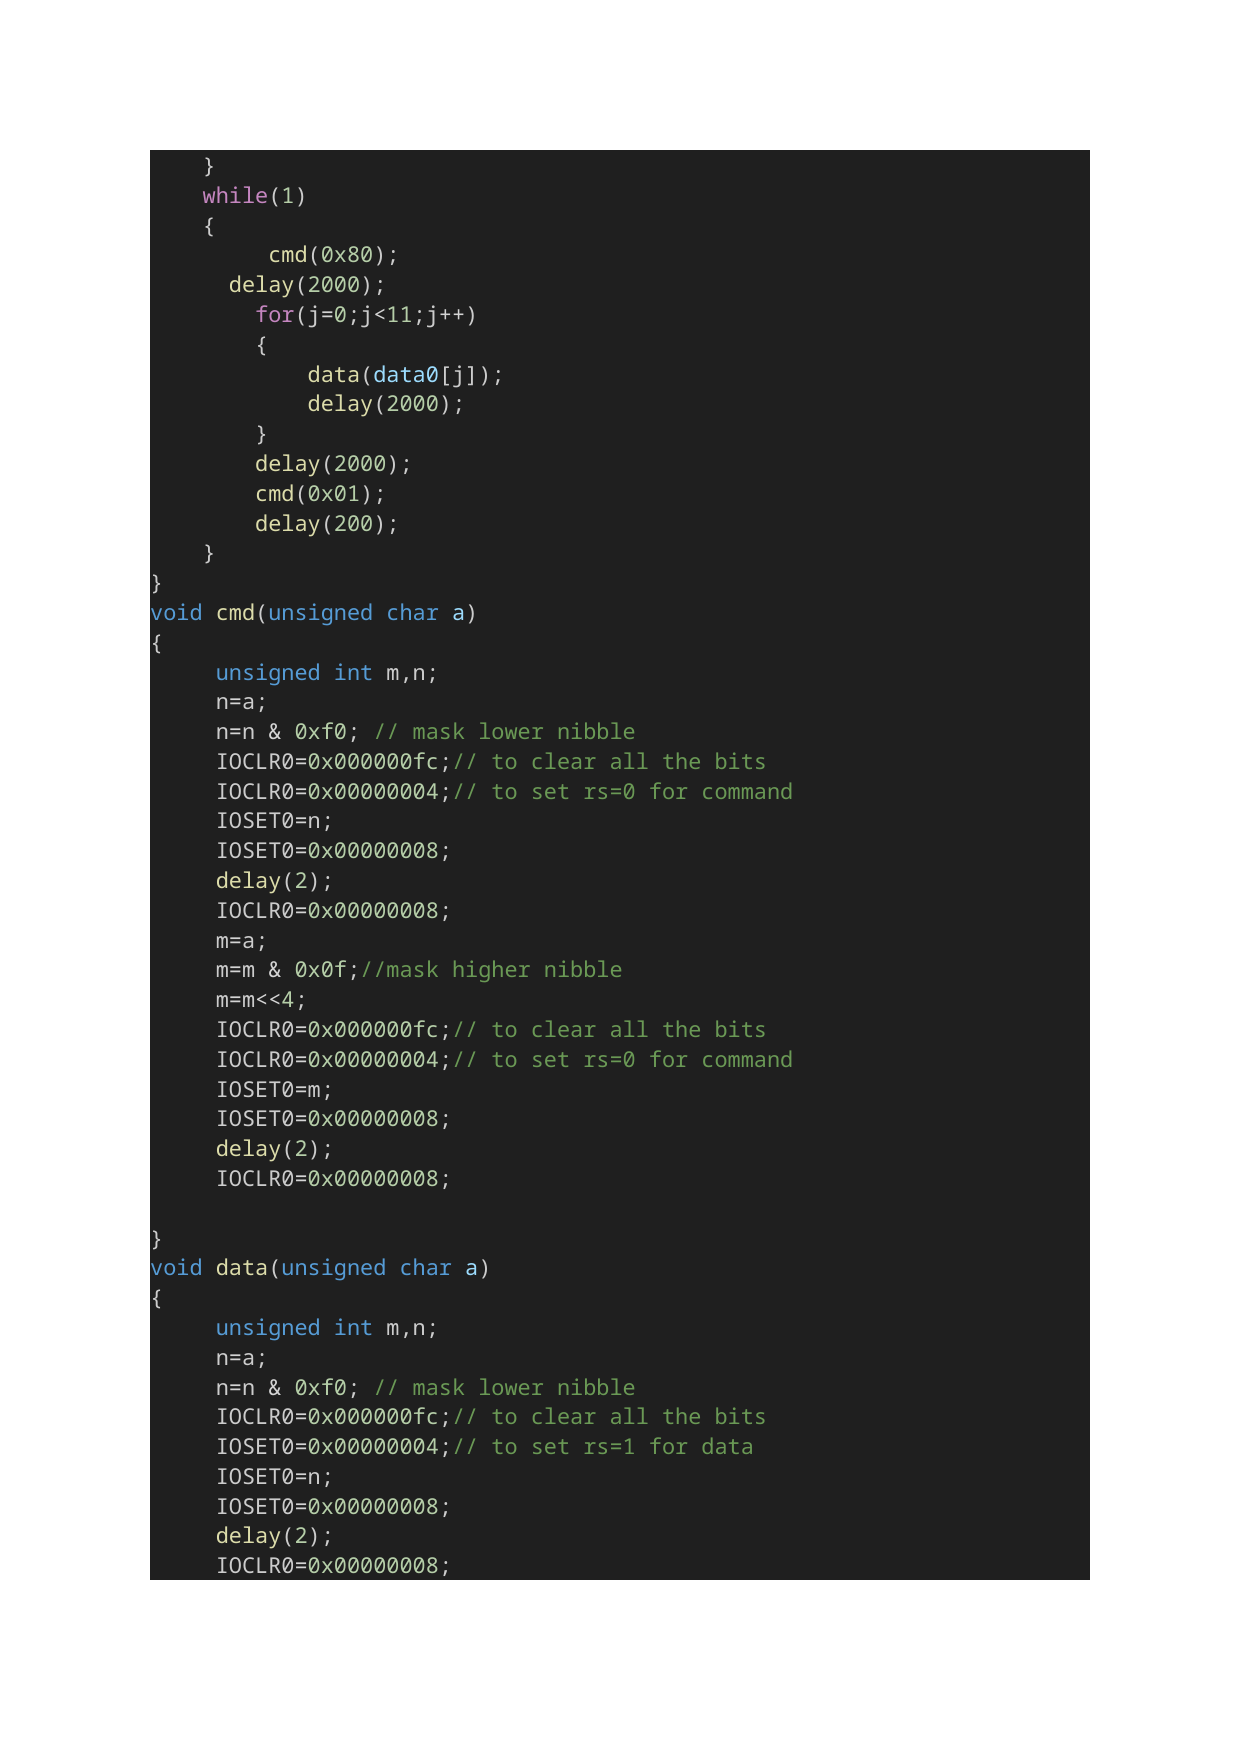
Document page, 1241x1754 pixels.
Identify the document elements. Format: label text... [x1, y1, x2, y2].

text IOSET0=m; [150, 1073, 1090, 1103]
text IOCLR0=0x00000008; [150, 1550, 1090, 1580]
text IOSET0=0x00000008; [150, 835, 1090, 865]
text { [150, 627, 1090, 656]
text IOCLR0=0x00000008; [150, 895, 1090, 924]
text { [150, 329, 1090, 358]
text delay(2000); [150, 388, 1090, 418]
text { [150, 209, 1090, 239]
text delay(200); [150, 507, 1090, 537]
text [150, 1431, 1090, 1461]
text delay(2000); [150, 448, 1090, 478]
text cmd(0x01); [150, 478, 1090, 507]
text IOCLR0=0x00000008; [150, 1163, 1090, 1193]
text delay(2); [150, 1520, 1090, 1550]
text n=n & 0xf0; // mask lower nibble [150, 1371, 1090, 1401]
text n=a; [150, 686, 1090, 716]
text } [150, 1222, 1090, 1252]
text IOCLR0=0x00000004;// to set rs=0 for command [150, 1044, 1090, 1073]
text m=a; [150, 924, 1090, 954]
text unsigned int m,n; [150, 656, 1090, 686]
text for(j=0;j<11;j++) [150, 299, 1090, 329]
text IOCLR0=0x000000fc;// to clear all the bits [150, 1014, 1090, 1044]
text IOSET0=0x00000008; [150, 1491, 1090, 1520]
text IOSET0=n; [150, 1461, 1090, 1491]
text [150, 1401, 1090, 1431]
text cmd(0x80); [150, 239, 1090, 269]
text IOSET0=n; [150, 805, 1090, 835]
text m=m<<4; [150, 984, 1090, 1014]
text while(1) [150, 180, 1090, 209]
text data(data0[j]); [150, 358, 1090, 388]
text delay(2); [150, 865, 1090, 895]
text void cmd(unsigned char a) [150, 597, 1090, 627]
text } [150, 567, 1090, 597]
text IOSET0=0x00000008; [150, 1103, 1090, 1133]
text } [150, 537, 1090, 567]
text } [150, 150, 1090, 180]
text delay(2000); [150, 269, 1090, 299]
text } [150, 418, 1090, 448]
text void data(unsigned char a) [150, 1252, 1090, 1282]
text n=a; [150, 1342, 1090, 1371]
text n=n & 0xf0; // mask lower nibble [150, 716, 1090, 746]
text IOCLR0=0x000000fc;// to clear all the bits [150, 746, 1090, 776]
text m=m & 0x0f;//mask higher nibble [150, 954, 1090, 984]
text unsigned int m,n; [150, 1312, 1090, 1342]
text delay(2); [150, 1133, 1090, 1163]
text IOCLR0=0x00000004;// to set rs=0 for command [150, 776, 1090, 805]
text { [150, 1282, 1090, 1312]
